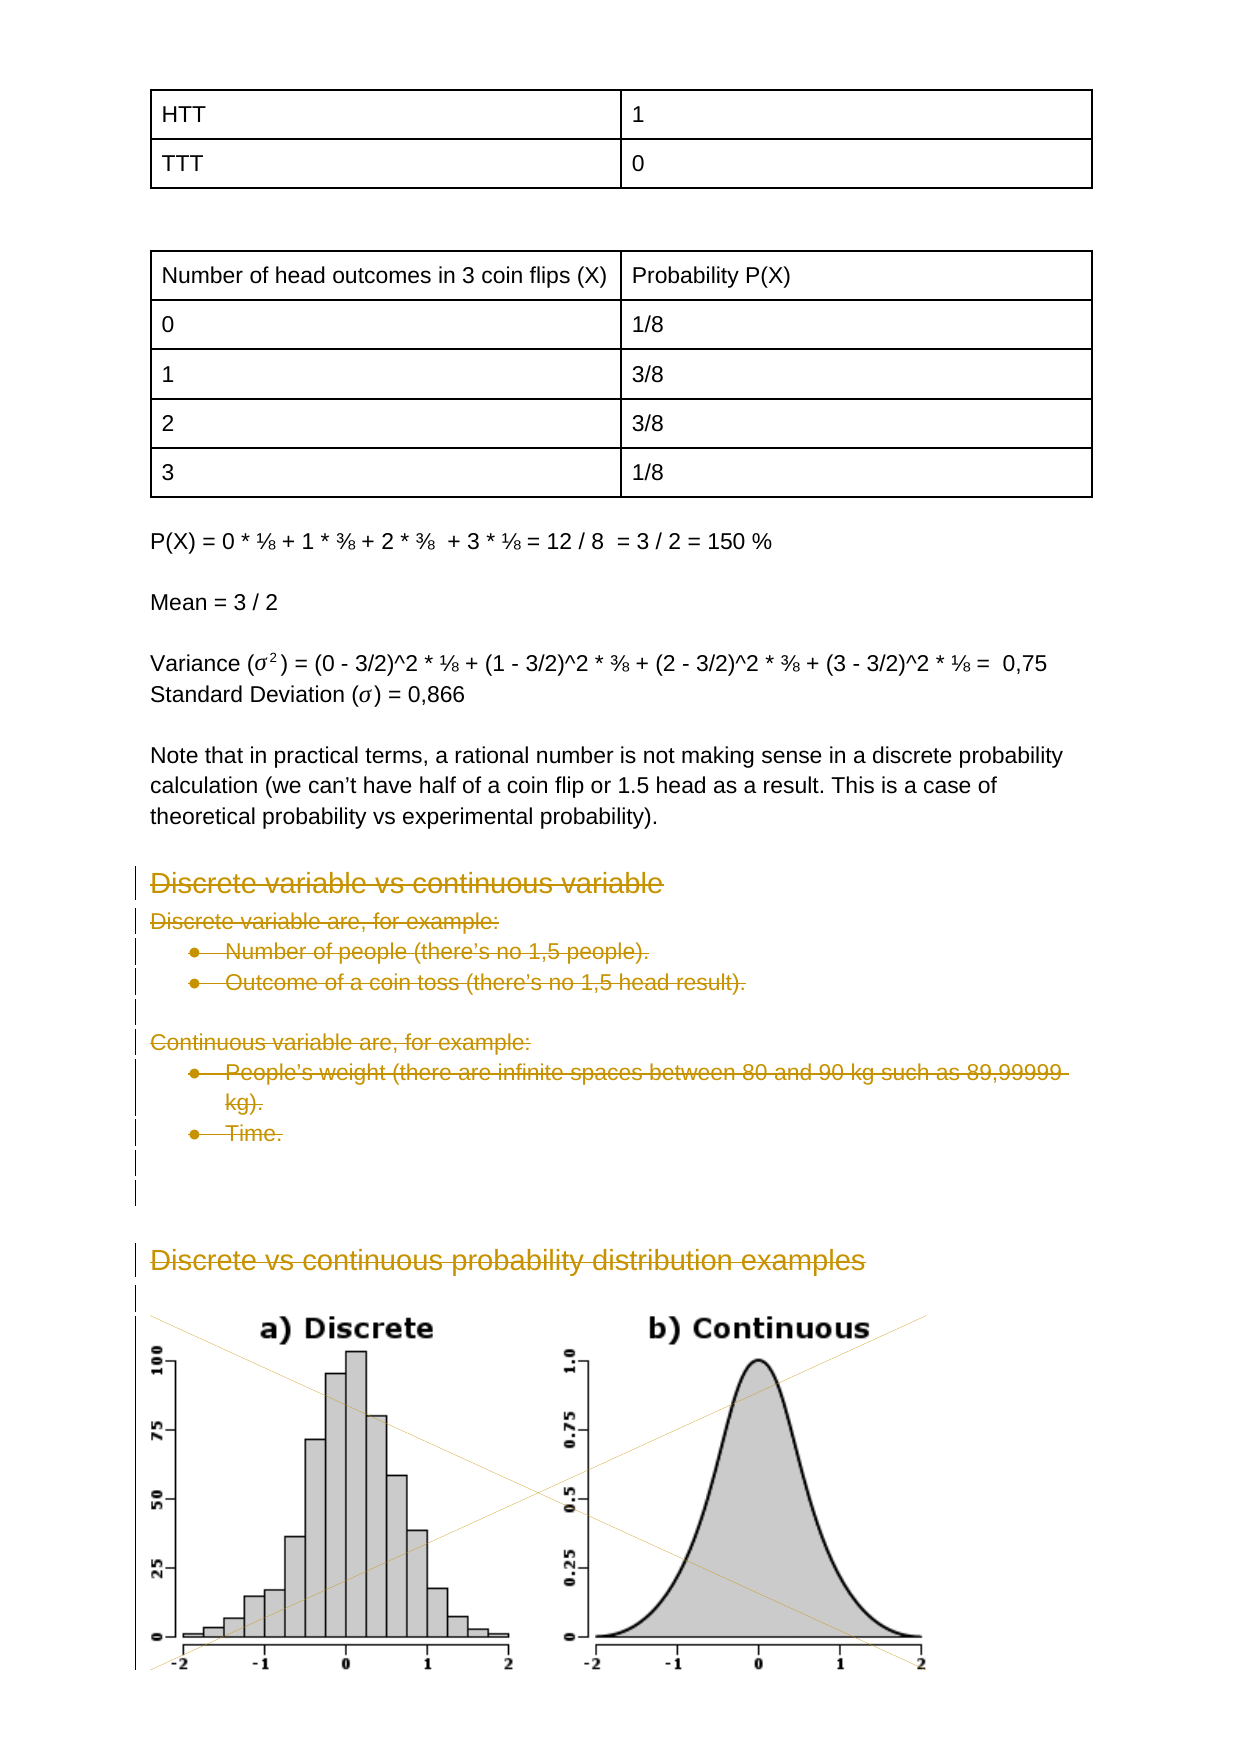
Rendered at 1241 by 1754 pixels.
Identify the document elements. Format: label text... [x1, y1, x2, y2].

table_cell TTT [152, 140, 620, 187]
text Standard Deviation () = 0,866 [150, 681, 1090, 708]
table_cell HTT [152, 91, 620, 138]
table_cell 1 [152, 350, 620, 397]
table_cell 0 [152, 301, 620, 348]
picture [152, 1315, 925, 1492]
picture [541, 1316, 927, 1669]
text Variance (2 ) = (0 - 3/2)^2 * ⅛ + (1 - 3/2)^2 * ⅜ + (2 - 3/2)^2 * ⅜ + (3 - 3/2)^2 * ⅛ = 0,75 [150, 649, 1090, 677]
table_cell 1/8 [622, 449, 1091, 496]
table_cell 3/8 [622, 350, 1091, 397]
picture [151, 1494, 925, 1671]
table_cell 1/8 [622, 301, 1091, 348]
table_cell 3/8 [622, 400, 1091, 447]
table_cell 1 [622, 91, 1091, 138]
text Mean = 3 / 2 [150, 589, 1090, 615]
table_cell 3 [152, 449, 620, 496]
table_cell 0 [622, 140, 1091, 187]
picture [150, 1317, 536, 1669]
table_header Number of head outcomes in 3 coin flips (X) [152, 252, 620, 299]
table_header Probability P(X) [622, 252, 1091, 299]
table_cell 2 [152, 400, 620, 447]
text P(X) = 0 * ⅛ + 1 * ⅜ + 2 * ⅜ + 3 * ⅛ = 12 / 8 = 3 / 2 = 150 % [150, 528, 1090, 554]
text Note that in practical terms, a rational number is not making sense in a discrete probability calculation (we can’t have half of a coin flip or 1.5 head as a result. This is a case of theoretical probability vs experimental probability). [150, 742, 1090, 829]
